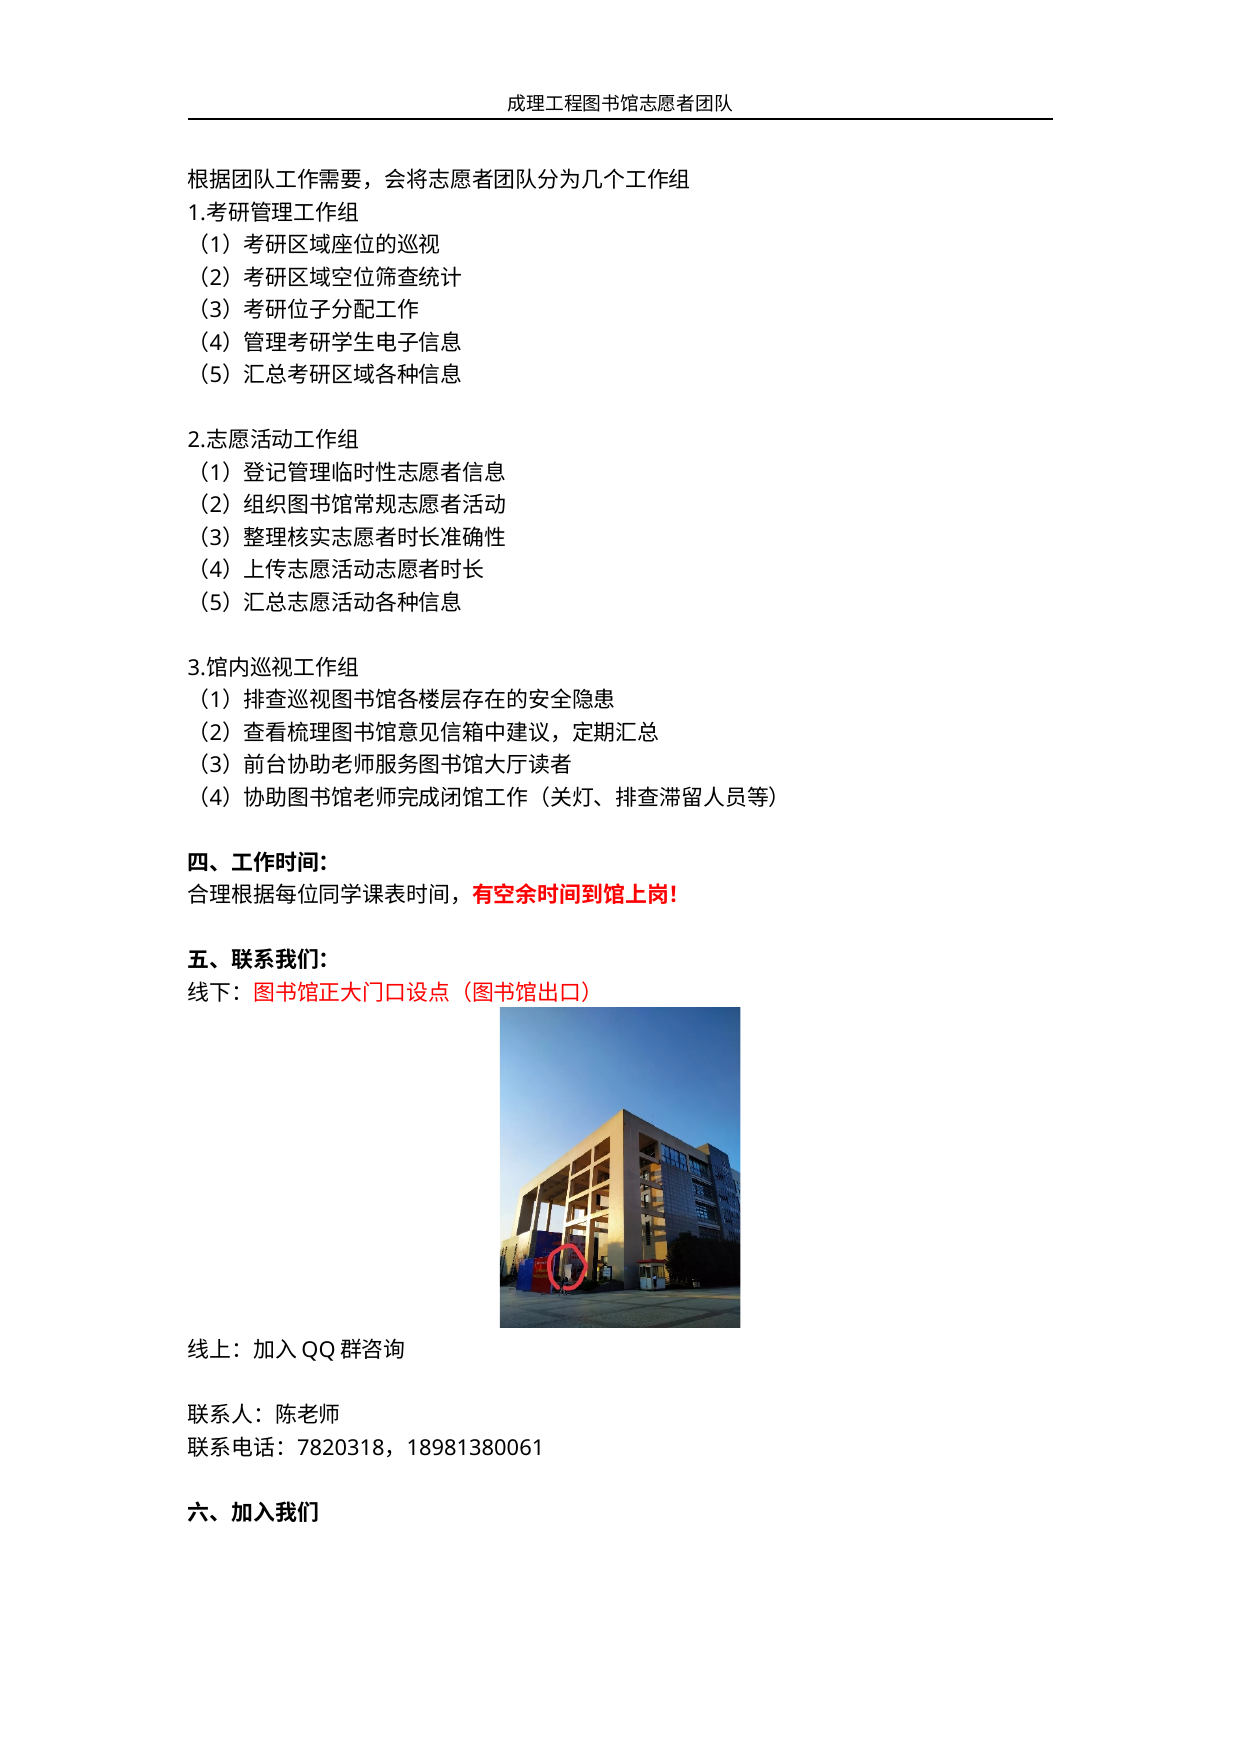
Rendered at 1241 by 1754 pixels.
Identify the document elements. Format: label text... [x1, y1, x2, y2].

text （4）协助图书馆老师完成闭馆工作（关灯、排查滞留人员等） [187, 779, 1053, 812]
text 合理根据每位同学课表时间，有空余时间到馆上岗！ [187, 877, 1053, 909]
text 线下：图书馆正大门口设点（图书馆出口） [187, 974, 1053, 1007]
picture [499, 1007, 741, 1328]
text 联系电话：7820318，18981380061 [187, 1429, 1053, 1462]
text （3）考研位子分配工作 [187, 292, 1053, 324]
text （4）上传志愿活动志愿者时长 [187, 552, 1053, 584]
text （3）前台协助老师服务图书馆大厅读者 [187, 747, 1053, 779]
text 六、加入我们 [187, 1494, 1053, 1527]
text （1）考研区域座位的巡视 [187, 227, 1053, 259]
text 联系人：陈老师 [187, 1397, 1053, 1429]
text （4）管理考研学生电子信息 [187, 324, 1053, 357]
text （5）汇总志愿活动各种信息 [187, 584, 1053, 617]
text （1）排查巡视图书馆各楼层存在的安全隐患 [187, 682, 1053, 714]
text 四、工作时间： [187, 844, 1053, 877]
text 五、联系我们： [187, 942, 1053, 974]
text 2.志愿活动工作组 [187, 422, 1053, 454]
text （1）登记管理临时性志愿者信息 [187, 454, 1053, 487]
text （5）汇总考研区域各种信息 [187, 357, 1053, 389]
text （2）组织图书馆常规志愿者活动 [187, 487, 1053, 519]
text （2）查看梳理图书馆意见信箱中建议，定期汇总 [187, 714, 1053, 747]
text 线上：加入QQ群咨询 [187, 1332, 1053, 1364]
text （3）整理核实志愿者时长准确性 [187, 519, 1053, 552]
text （2）考研区域空位筛查统计 [187, 259, 1053, 292]
text 根据团队工作需要，会将志愿者团队分为几个工作组 [187, 162, 1053, 194]
text 1.考研管理工作组 [187, 194, 1053, 227]
text 3.馆内巡视工作组 [187, 649, 1053, 682]
